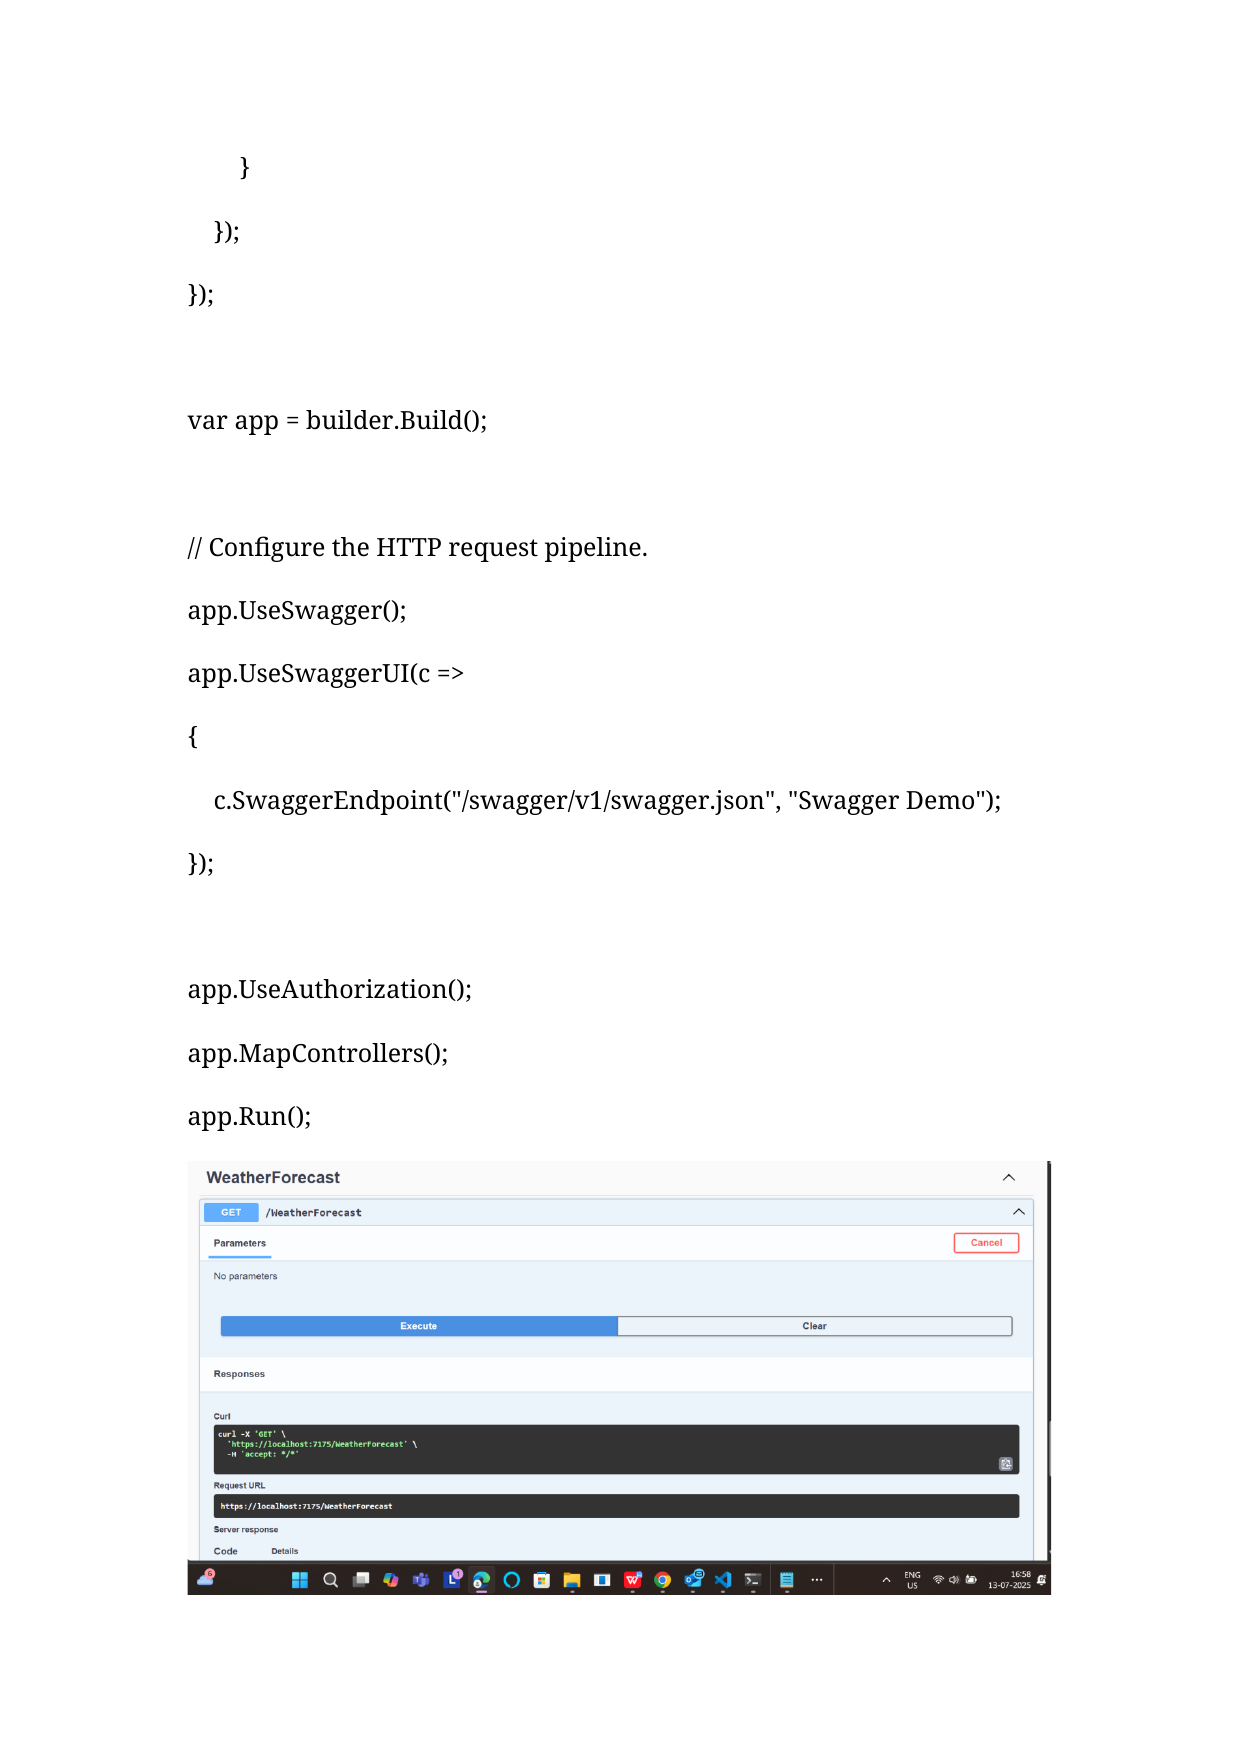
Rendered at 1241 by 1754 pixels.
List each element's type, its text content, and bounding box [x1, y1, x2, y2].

list }); [187, 276, 1053, 311]
list { [187, 719, 1053, 753]
list }); [187, 846, 1053, 879]
list var app = builder.Build(); [187, 403, 1053, 437]
list // Configure the HTTP request pipeline. [187, 529, 1053, 563]
list c.SwaggerEndpoint("/swagger/v1/swagger.json", "Swagger Demo"); [187, 782, 1053, 816]
list app.UseAuthorization(); [187, 972, 1053, 1006]
picture [187, 1161, 1052, 1595]
list app.UseSwaggerUI(c => [187, 656, 1053, 690]
list app.UseSwagger(); [187, 593, 1053, 627]
list app.Run(); [187, 1098, 1053, 1132]
list }); [187, 213, 1053, 247]
list app.MapControllers(); [187, 1035, 1053, 1069]
list } [187, 150, 1053, 184]
